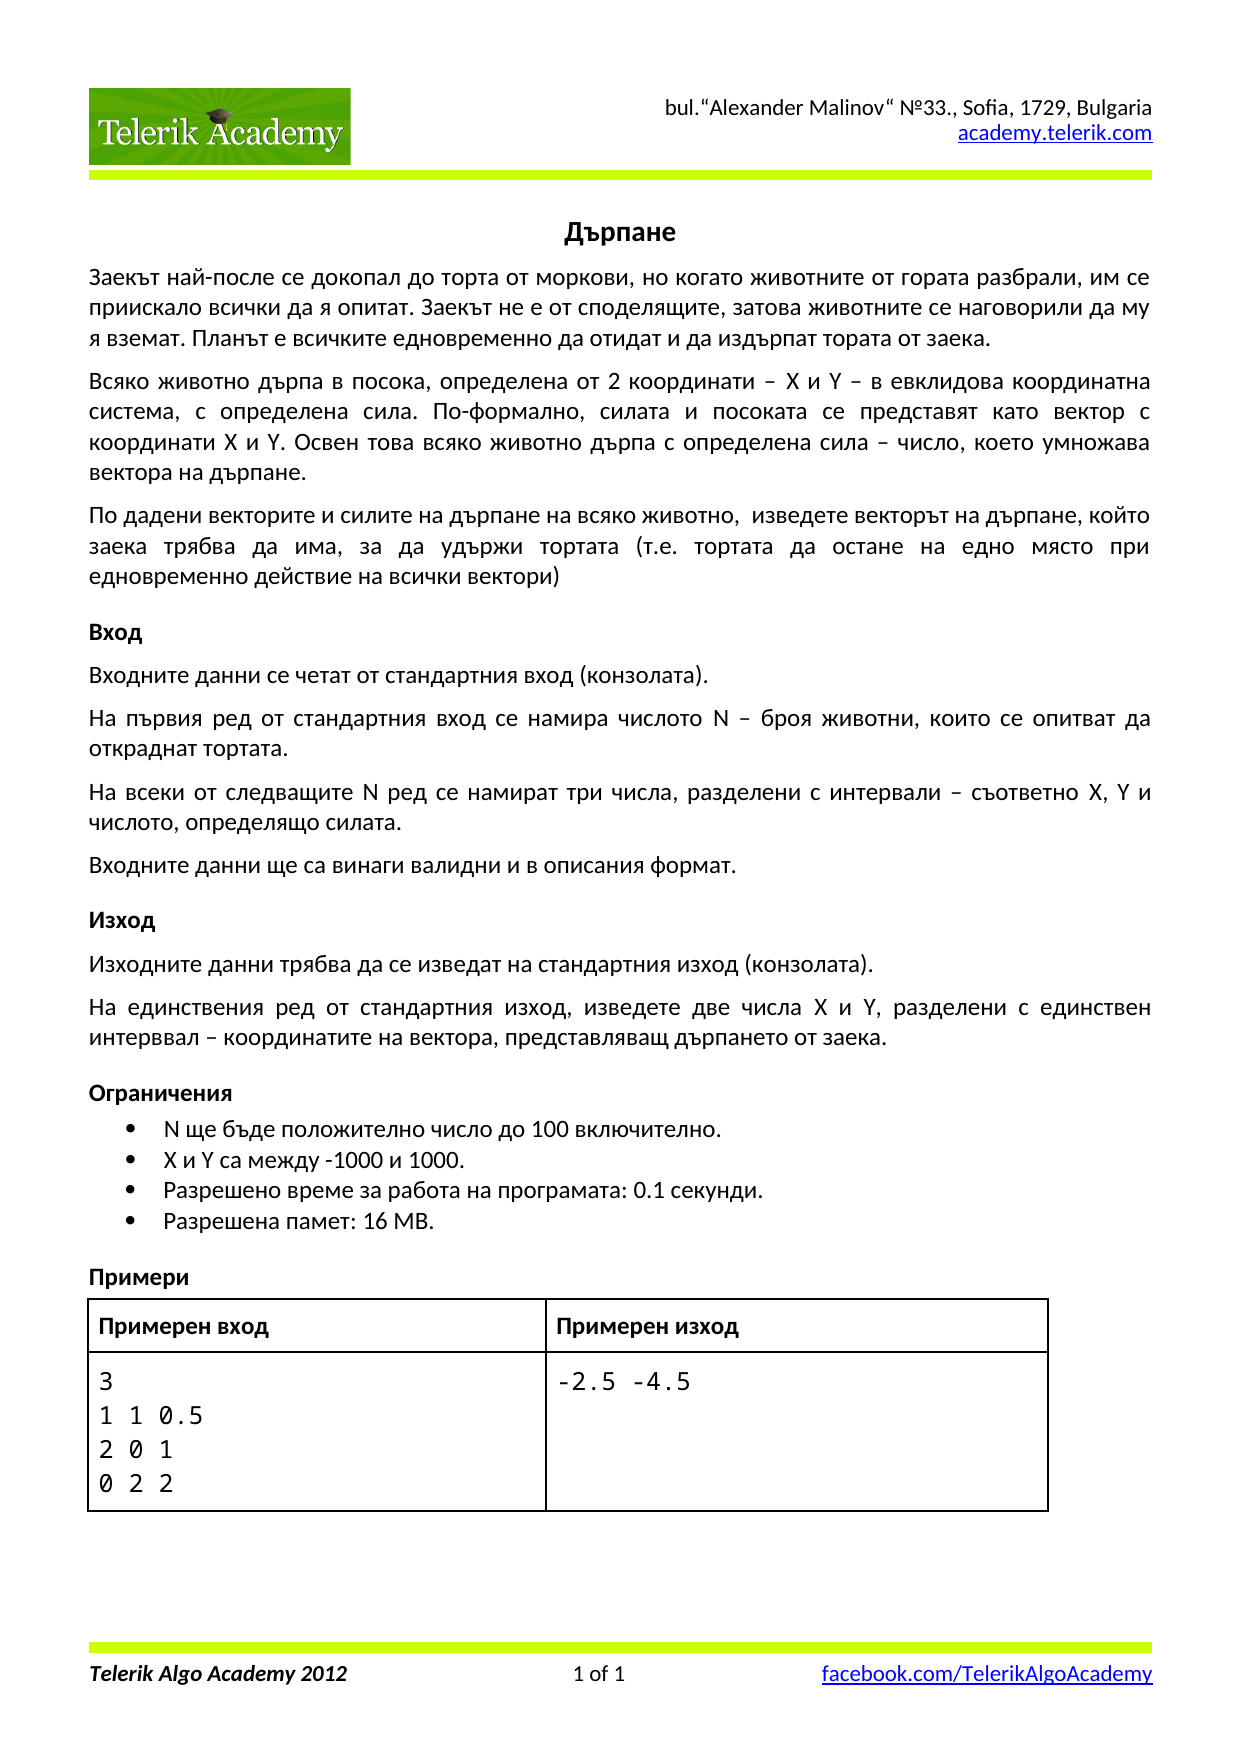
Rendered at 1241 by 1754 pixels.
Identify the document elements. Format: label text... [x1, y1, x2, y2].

list N ще бъде положително число до 100 включително. [126, 1113, 1152, 1144]
table_cell 3 1 1 0.5 2 0 1 0 2 2 [89, 1353, 545, 1510]
subtitle Ограничения [89, 1077, 1152, 1107]
text По дадени векторите и силите на дърпане на всяко животно, изведете векторът на дърпане, който заека трябва да има, за да удържи тортата (т.е. тортата да остане на едно място при едновременно действие на всички вектори) [89, 499, 1152, 591]
table_header Примерен изход [547, 1300, 1047, 1351]
subtitle Изход [89, 905, 1152, 935]
table_cell -2.5 -4.5 [547, 1353, 1047, 1510]
text На единствения ред от стандартния изход, изведете две числа X и Y, разделени с единствен интерввал – координатите на вектора, представляващ дърпането от заека. [89, 991, 1152, 1052]
text Изходните данни трябва да се изведат на стандартния изход (конзолата). [89, 948, 1152, 978]
subtitle Вход [89, 616, 1152, 647]
text Входните данни ще са винаги валидни и в описания формат. [89, 849, 1152, 880]
text На всеки от следващите N ред се намират три числа, разделени с интервали – съответно X, Y и числото, определящо силата. [89, 776, 1152, 837]
list X и Y са между -1000 и 1000. [126, 1144, 1152, 1174]
subtitle Примери [89, 1261, 1152, 1291]
text На първия ред от стандартния вход се намира числото N – броя животни, които се опитват да откраднат тортата. [89, 702, 1152, 763]
table_header Примерен вход [89, 1300, 545, 1351]
text Заекът най-после се докопал до торта от моркови, но когато животните от гората разбрали, им се приискало всички да я опитат. Заекът не е от споделящите, затова животните се наговорили да му я вземат. Планът е всичките едновременно да отидат и да издърпат тората от заека. [89, 261, 1152, 352]
list Разрешено време за работа на програмата: 0.1 секунди. [126, 1174, 1152, 1205]
list Разрешена памет: 16 MB. [126, 1205, 1152, 1236]
subtitle Дърпане [89, 213, 1152, 248]
picture [89, 88, 351, 165]
text Входните данни се четат от стандартния вход (конзолата). [89, 659, 1152, 689]
text Всяко животно дърпа в посока, определена от 2 координати – X и Y – в евклидова координатна система, с определена сила. По-формално, силата и посоката се представят като вектор с координати X и Y. Освен това всяко животно дърпа с определена сила – число, което умножава вектора на дърпане. [89, 365, 1152, 487]
